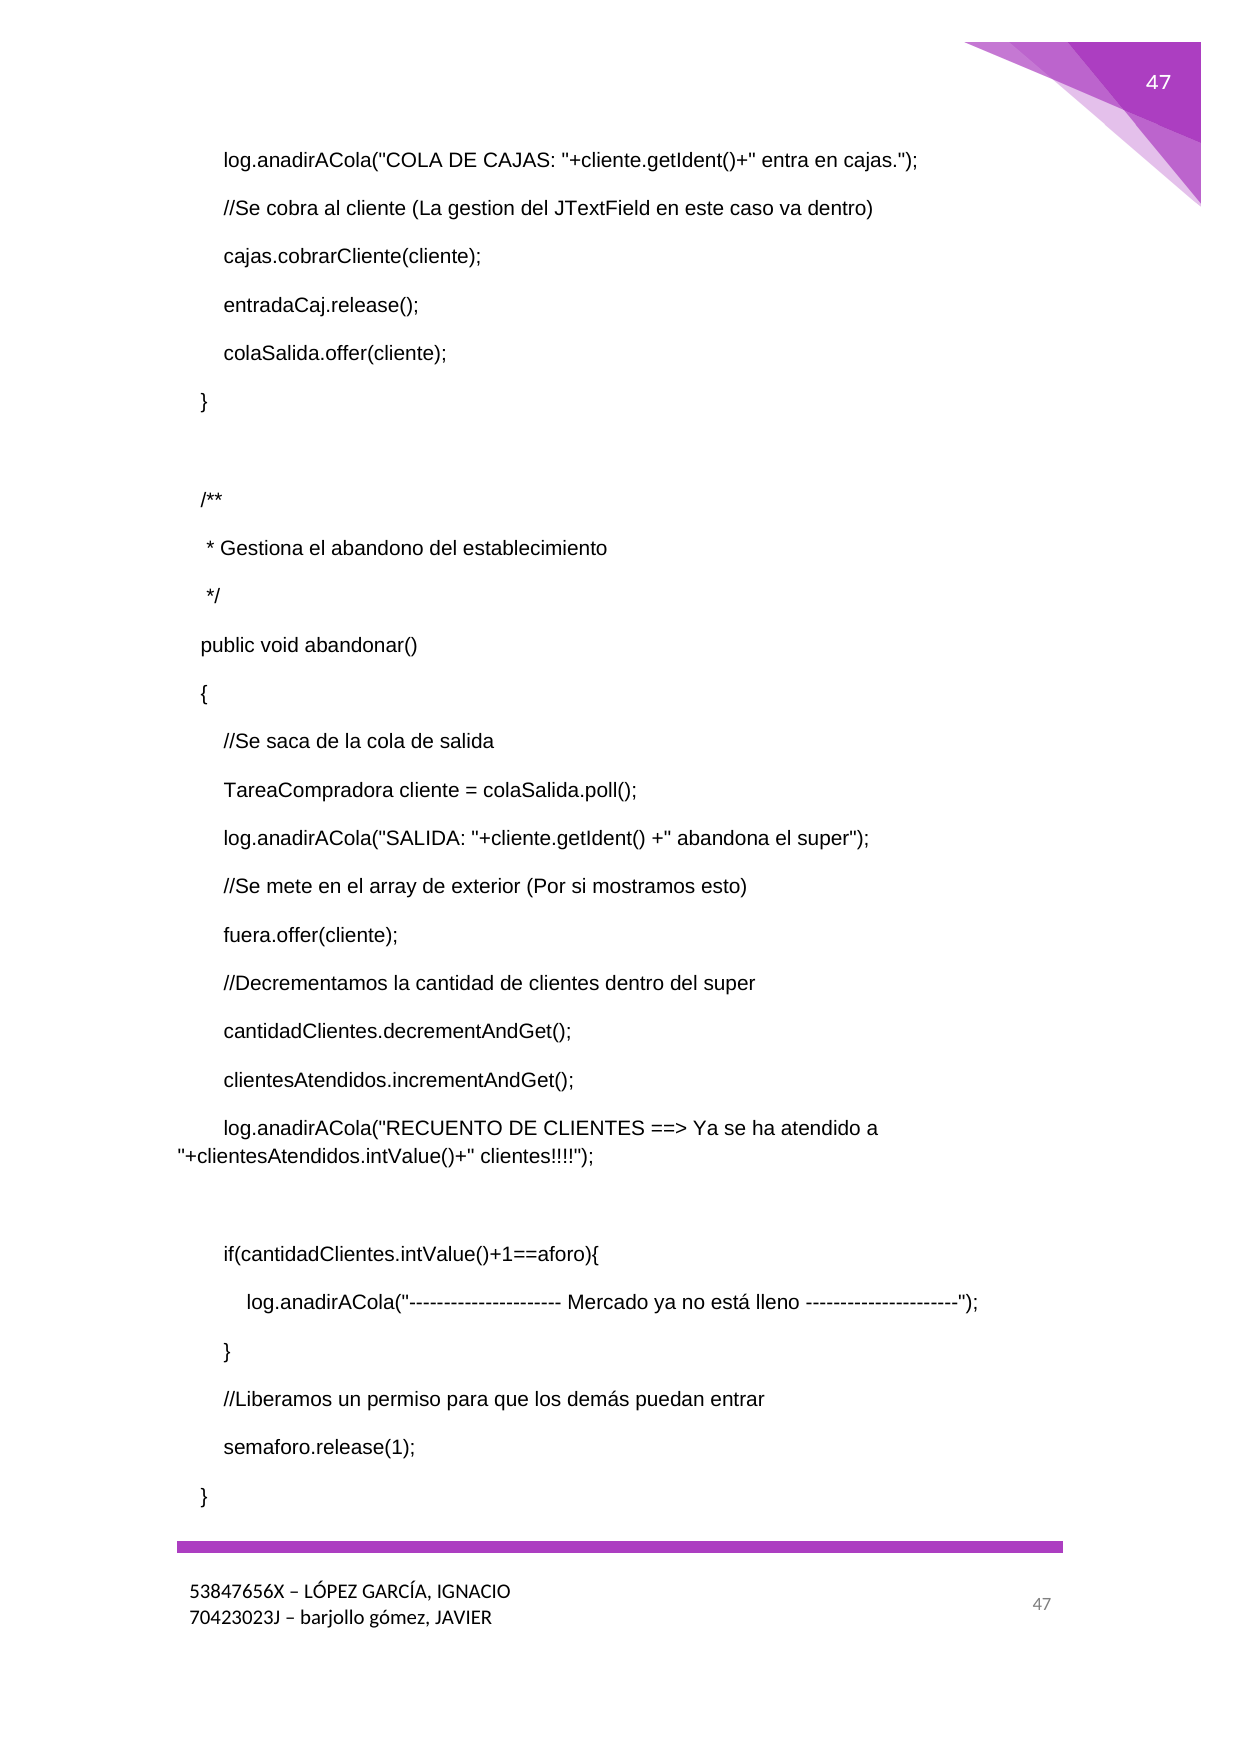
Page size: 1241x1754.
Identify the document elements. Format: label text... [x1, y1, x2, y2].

text //Liberamos un permiso para que los demás puedan entrar [177, 1387, 1063, 1411]
picture [963, 42, 1201, 207]
text //Decrementamos la cantidad de clientes dentro del super [177, 971, 1063, 995]
text //Se cobra al cliente (La gestion del JTextField en este caso va dentro) [177, 196, 1063, 220]
text semaforo.release(1); [177, 1435, 1063, 1459]
text public void abandonar() [177, 633, 1063, 657]
text * Gestiona el abandono del establecimiento [177, 536, 1063, 560]
text log.anadirACola("---------------------- Mercado ya no está lleno ----------------------"); [177, 1290, 1063, 1314]
text log.anadirACola("SALIDA: "+cliente.getIdent() +" abandona el super"); [177, 826, 1063, 850]
text } [177, 389, 1063, 413]
text fuera.offer(cliente); [177, 923, 1063, 947]
text TareaCompradora cliente = colaSalida.poll(); [177, 778, 1063, 802]
text clientesAtendidos.incrementAndGet(); [177, 1068, 1063, 1092]
text /** [177, 488, 1063, 512]
text if(cantidadClientes.intValue()+1==aforo){ [177, 1242, 1063, 1266]
text { [177, 681, 1063, 705]
text //Se mete en el array de exterior (Por si mostramos esto) [177, 874, 1063, 898]
text cajas.cobrarCliente(cliente); [177, 244, 1063, 268]
text log.anadirACola("COLA DE CAJAS: "+cliente.getIdent()+" entra en cajas."); [177, 148, 1063, 172]
text } [177, 1483, 1063, 1507]
text cantidadClientes.decrementAndGet(); [177, 1019, 1063, 1043]
text } [177, 1338, 1063, 1362]
text entradaCaj.release(); [177, 293, 1063, 317]
text log.anadirACola("RECUENTO DE CLIENTES ==> Ya se ha atendido a "+clientesAtendidos.intValue()+" clientes!!!!"); [177, 1116, 1063, 1167]
text */ [177, 584, 1063, 608]
text colaSalida.offer(cliente); [177, 341, 1063, 365]
text //Se saca de la cola de salida [177, 729, 1063, 753]
